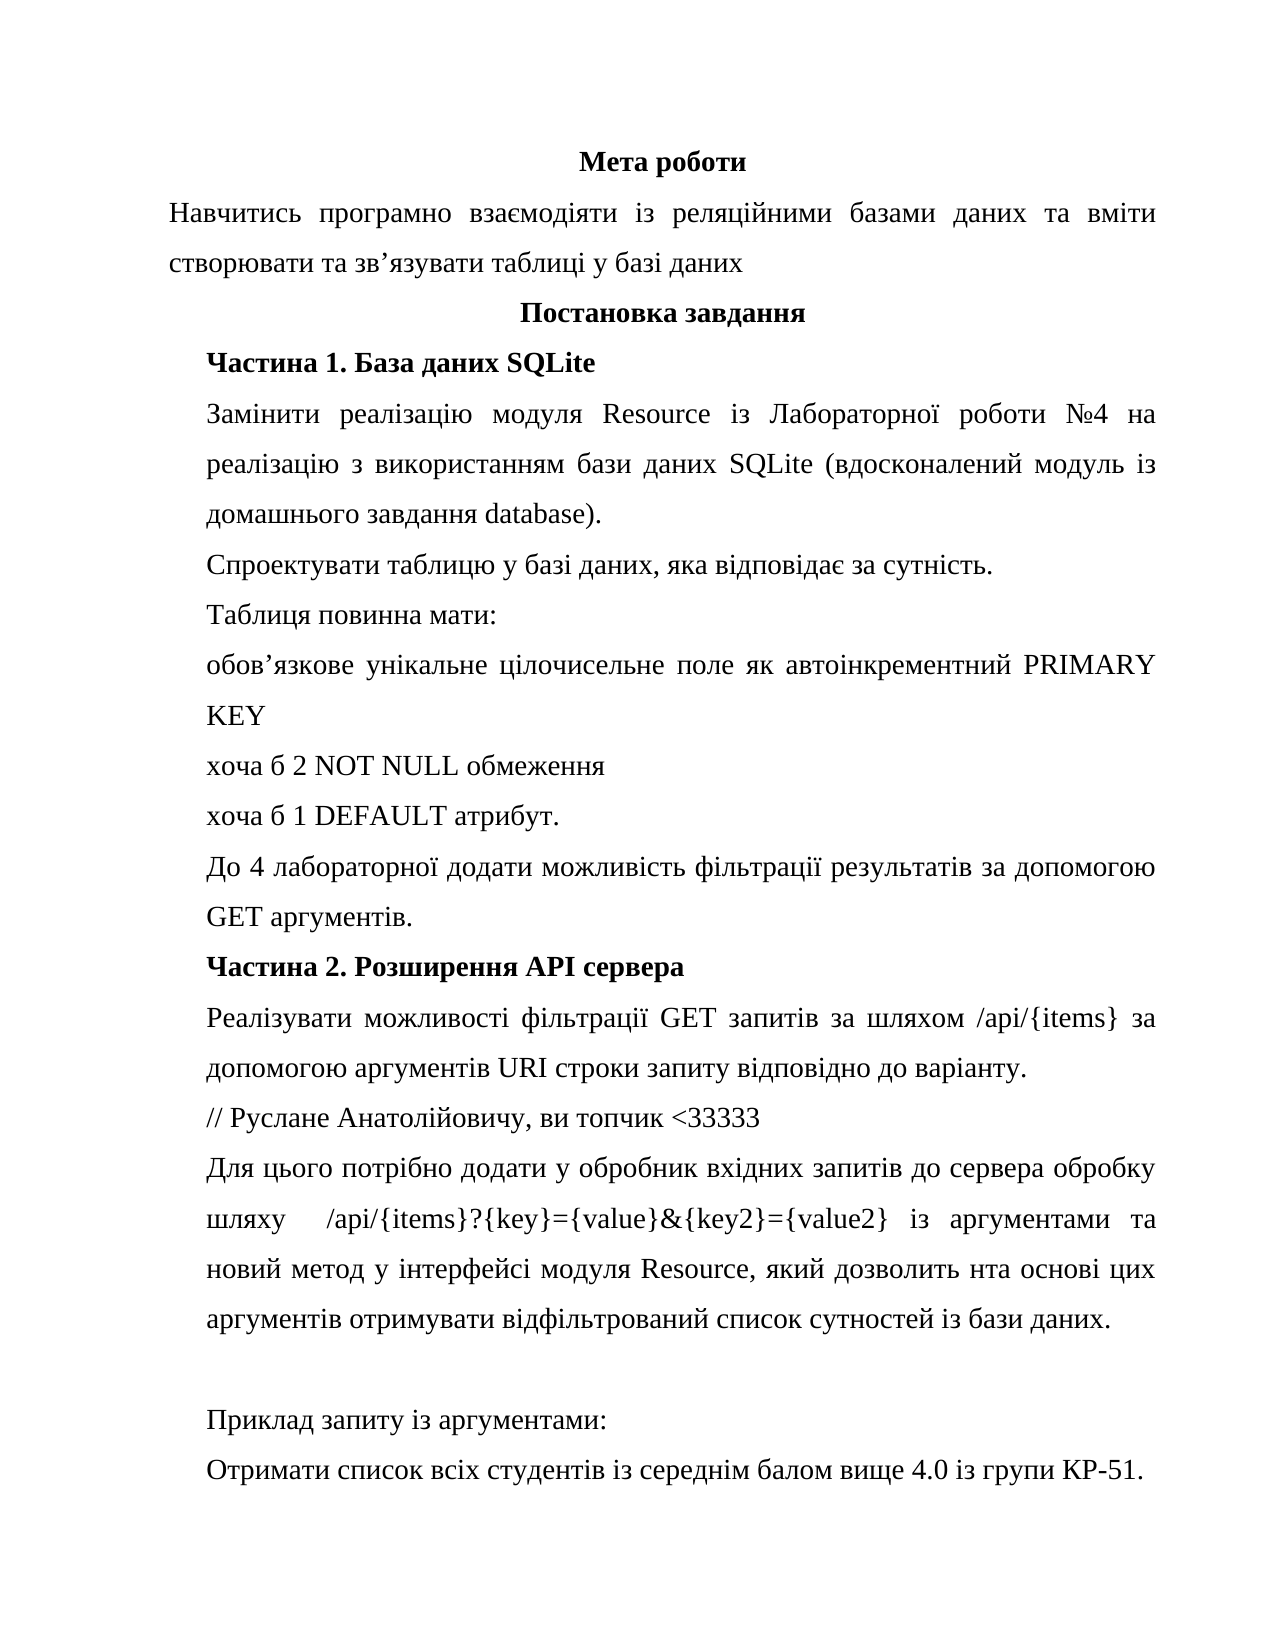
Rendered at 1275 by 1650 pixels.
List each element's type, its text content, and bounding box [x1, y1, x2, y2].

text Приклад запиту із аргументами: [206, 1402, 1157, 1436]
text Реалізувати можливості фільтрації GET запитів за шляхом /api/{items} за допомогою аргументів URI строки запиту відповідно до варіанту. [206, 1000, 1157, 1083]
text Отримати список всіх студентів із середнім балом вище 4.0 із групи КР-51. [206, 1452, 1157, 1486]
text Навчитись програмно взаємодіяти із реляційними базами даних та вміти створювати та зв’язувати таблиці у базі даних [169, 195, 1157, 278]
text Постановка завдання [169, 295, 1157, 329]
text хоча б 2 NOT NULL обмеження [206, 748, 1157, 782]
text До 4 лабораторної додати можливість фільтрації результатів за допомогою GET аргументів. [206, 849, 1157, 933]
text // Руслане Анатолійовичу, ви топчик <33333 [206, 1100, 1157, 1134]
text Частина 1. База даних SQLite [206, 346, 1157, 379]
text Замінити реалізацію модуля Resource із Лабораторної роботи №4 на реалізацію з використанням бази даних SQLite (вдосконалений модуль із домашнього завдання database). [206, 396, 1157, 530]
text Спроектувати таблицю у базі даних, яка відповідає за сутність. [206, 547, 1157, 580]
text обов’язкове унікальне цілочисельне поле як автоінкрементний PRIMARY KEY [206, 647, 1157, 731]
text Частина 2. Розширення API сервера [206, 949, 1157, 983]
text хоча б 1 DEFAULT атрибут. [206, 798, 1157, 832]
text Для цього потрібно додати у обробник вхідних запитів до сервера обробку шляху /api/{items}?{key}={value}&{key2}={value2} із аргументами та новий метод у інтерфейсі модуля Resource, який дозволить нта основі цих аргументів отримувати відфільтрований список сутностей із бази даних. [206, 1151, 1157, 1335]
text Мета роботи [169, 144, 1157, 178]
text Таблиця повинна мати: [206, 597, 1157, 631]
